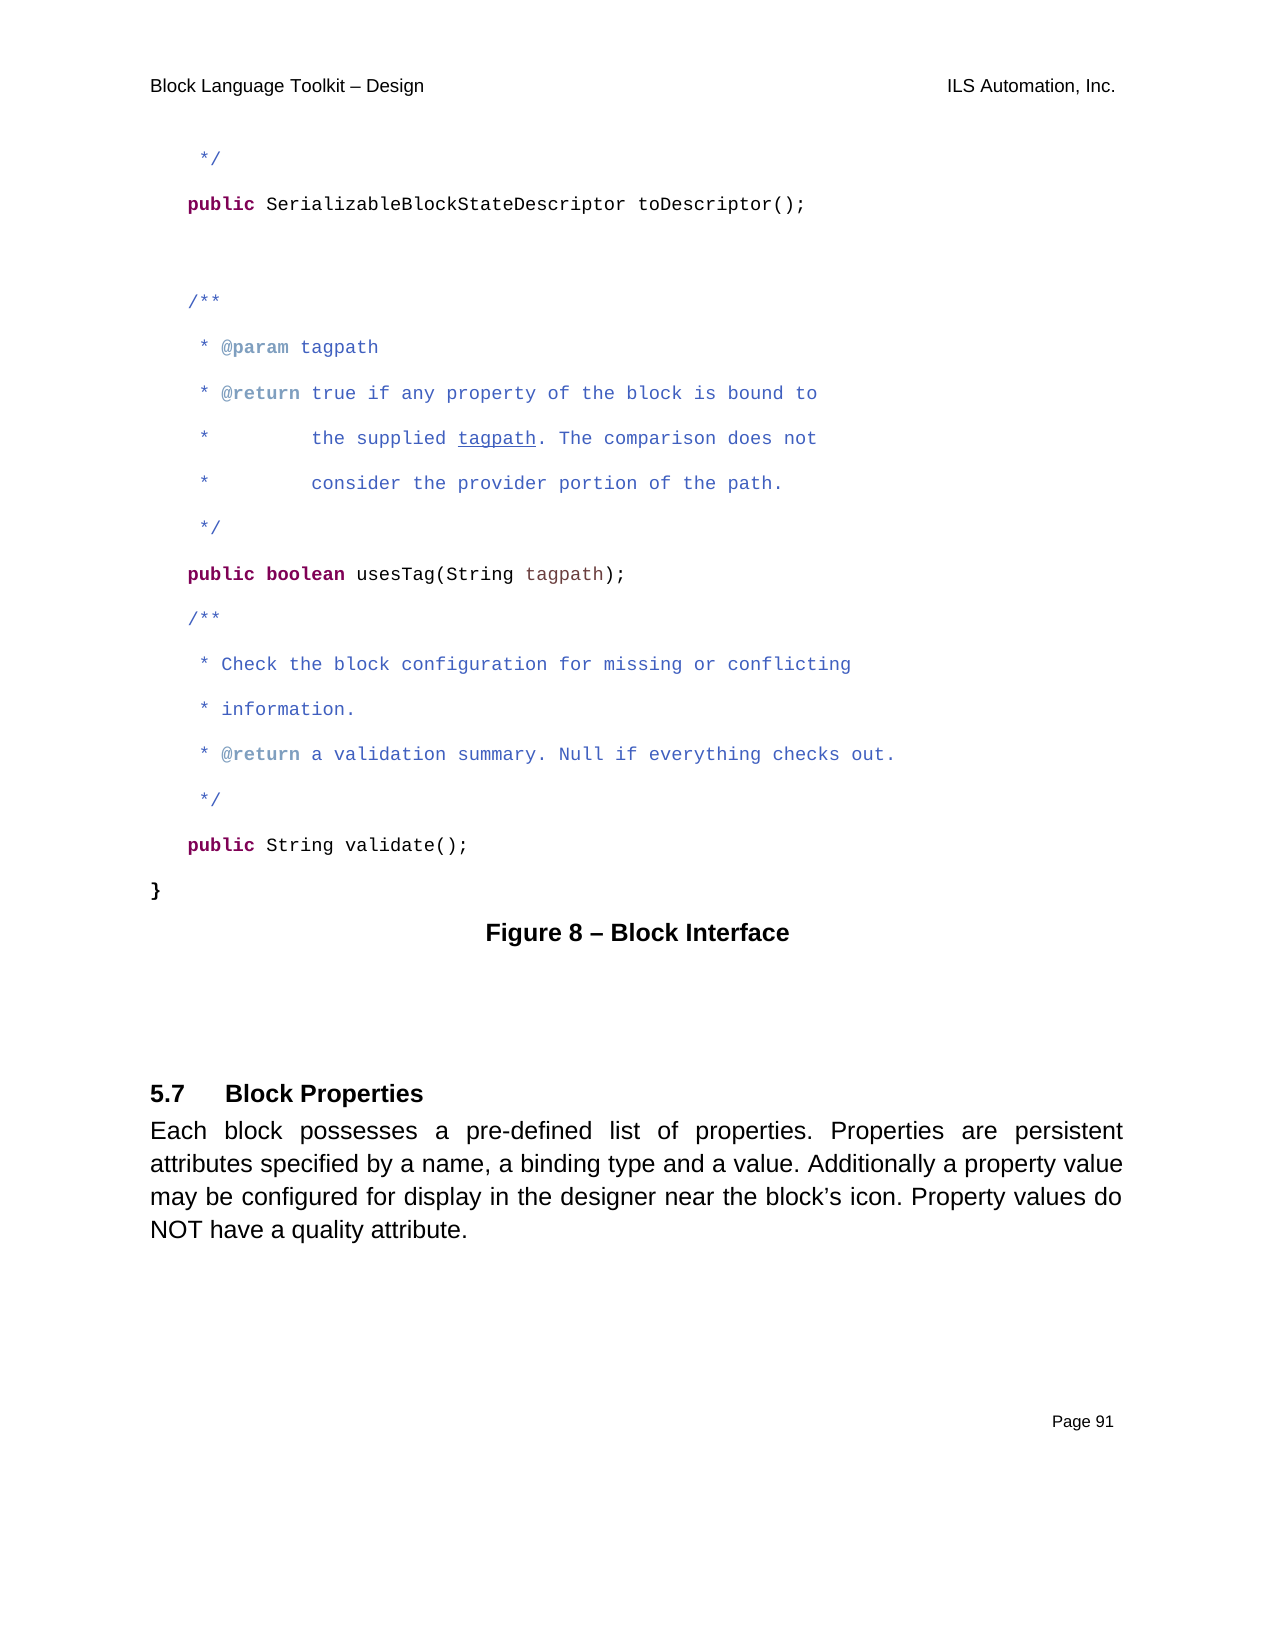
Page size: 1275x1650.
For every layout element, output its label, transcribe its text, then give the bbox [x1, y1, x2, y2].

text /** [150, 609, 1125, 631]
text /** [150, 293, 1125, 314]
text * Check the block configuration for missing or conflicting [150, 655, 1125, 676]
text * the supplied tagpath. The comparison does not [150, 429, 1125, 450]
subtitle Block Properties [150, 1079, 1125, 1108]
text Each block possesses a pre-defined list of properties. Properties are persistent attributes specified by a name, a binding type and a value. Additionally a property value may be configured for display in the designer near the block’s icon. Property values do NOT have a quality attribute. [150, 1116, 1125, 1244]
text Figure 8 – Block Interface [150, 918, 1125, 946]
text * @return true if any property of the block is bound to [150, 383, 1125, 405]
text public SerializableBlockStateDescriptor toDescriptor(); [150, 195, 1125, 216]
text * @return a validation summary. Null if everything checks out. [150, 745, 1125, 766]
text } [150, 881, 1125, 902]
text * @param tagpath [150, 338, 1125, 359]
text public String validate(); [150, 836, 1125, 857]
text * consider the provider portion of the path. [150, 474, 1125, 495]
text */ [150, 790, 1125, 812]
text public boolean usesTag(String tagpath); [150, 564, 1125, 586]
text * information. [150, 700, 1125, 721]
text */ [150, 519, 1125, 540]
text */ [150, 150, 1125, 171]
